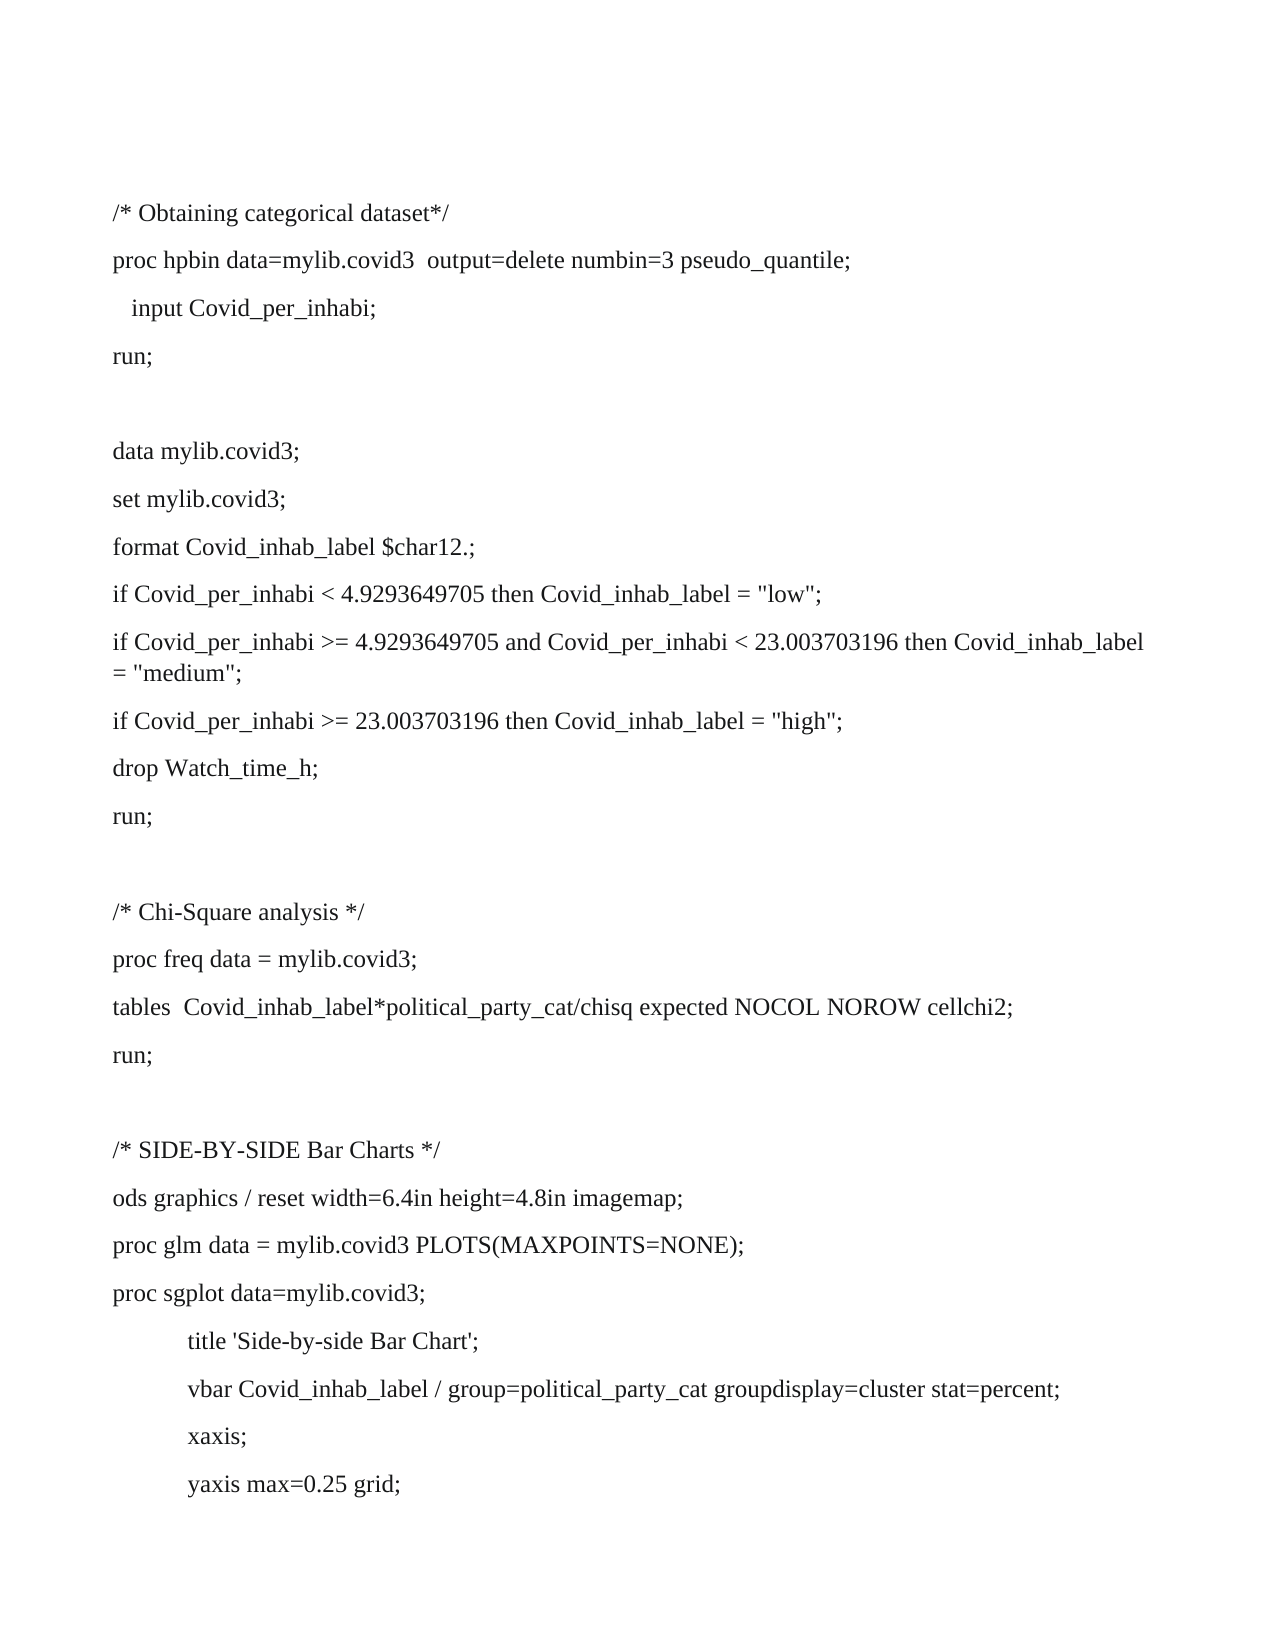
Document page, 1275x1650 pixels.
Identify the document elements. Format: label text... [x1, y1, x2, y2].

text input Covid_per_inhabi; [112, 293, 1162, 322]
text drop Watch_time_h; [112, 753, 1162, 782]
text if Covid_per_inhabi < 4.9293649705 then Covid_inhab_label = "low"; [112, 579, 1162, 608]
text run; [112, 1040, 1162, 1068]
text run; [112, 341, 1162, 369]
text run; [112, 801, 1162, 830]
text if Covid_per_inhabi >= 23.003703196 then Covid_inhab_label = "high"; [112, 706, 1162, 734]
text set mylib.covid3; [112, 484, 1162, 513]
text /* Chi-Square analysis */ [112, 897, 1162, 925]
text yaxis max=0.25 grid; [112, 1469, 1162, 1498]
text proc sgplot data=mylib.covid3; [112, 1278, 1162, 1307]
text vbar Covid_inhab_label / group=political_party_cat groupdisplay=cluster stat=percent; [112, 1374, 1162, 1402]
text format Covid_inhab_label $char12.; [112, 532, 1162, 560]
text title 'Side-by-side Bar Chart'; [112, 1326, 1162, 1355]
text if Covid_per_inhabi >= 4.9293649705 and Covid_per_inhabi < 23.003703196 then Covid_inhab_label = "medium"; [112, 627, 1162, 687]
text tables Covid_inhab_label*political_party_cat/chisq expected NOCOL NOROW cellchi2; [112, 992, 1162, 1021]
text /* Obtaining categorical dataset*/ [112, 198, 1162, 226]
text xaxis; [112, 1421, 1162, 1450]
text proc glm data = mylib.covid3 PLOTS(MAXPOINTS=NONE); [112, 1231, 1162, 1259]
text ods graphics / reset width=6.4in height=4.8in imagemap; [112, 1183, 1162, 1212]
text data mylib.covid3; [112, 436, 1162, 465]
text proc hpbin data=mylib.covid3 output=delete numbin=3 pseudo_quantile; [112, 245, 1162, 274]
text proc freq data = mylib.covid3; [112, 944, 1162, 973]
text /* SIDE-BY-SIDE Bar Charts */ [112, 1135, 1162, 1164]
